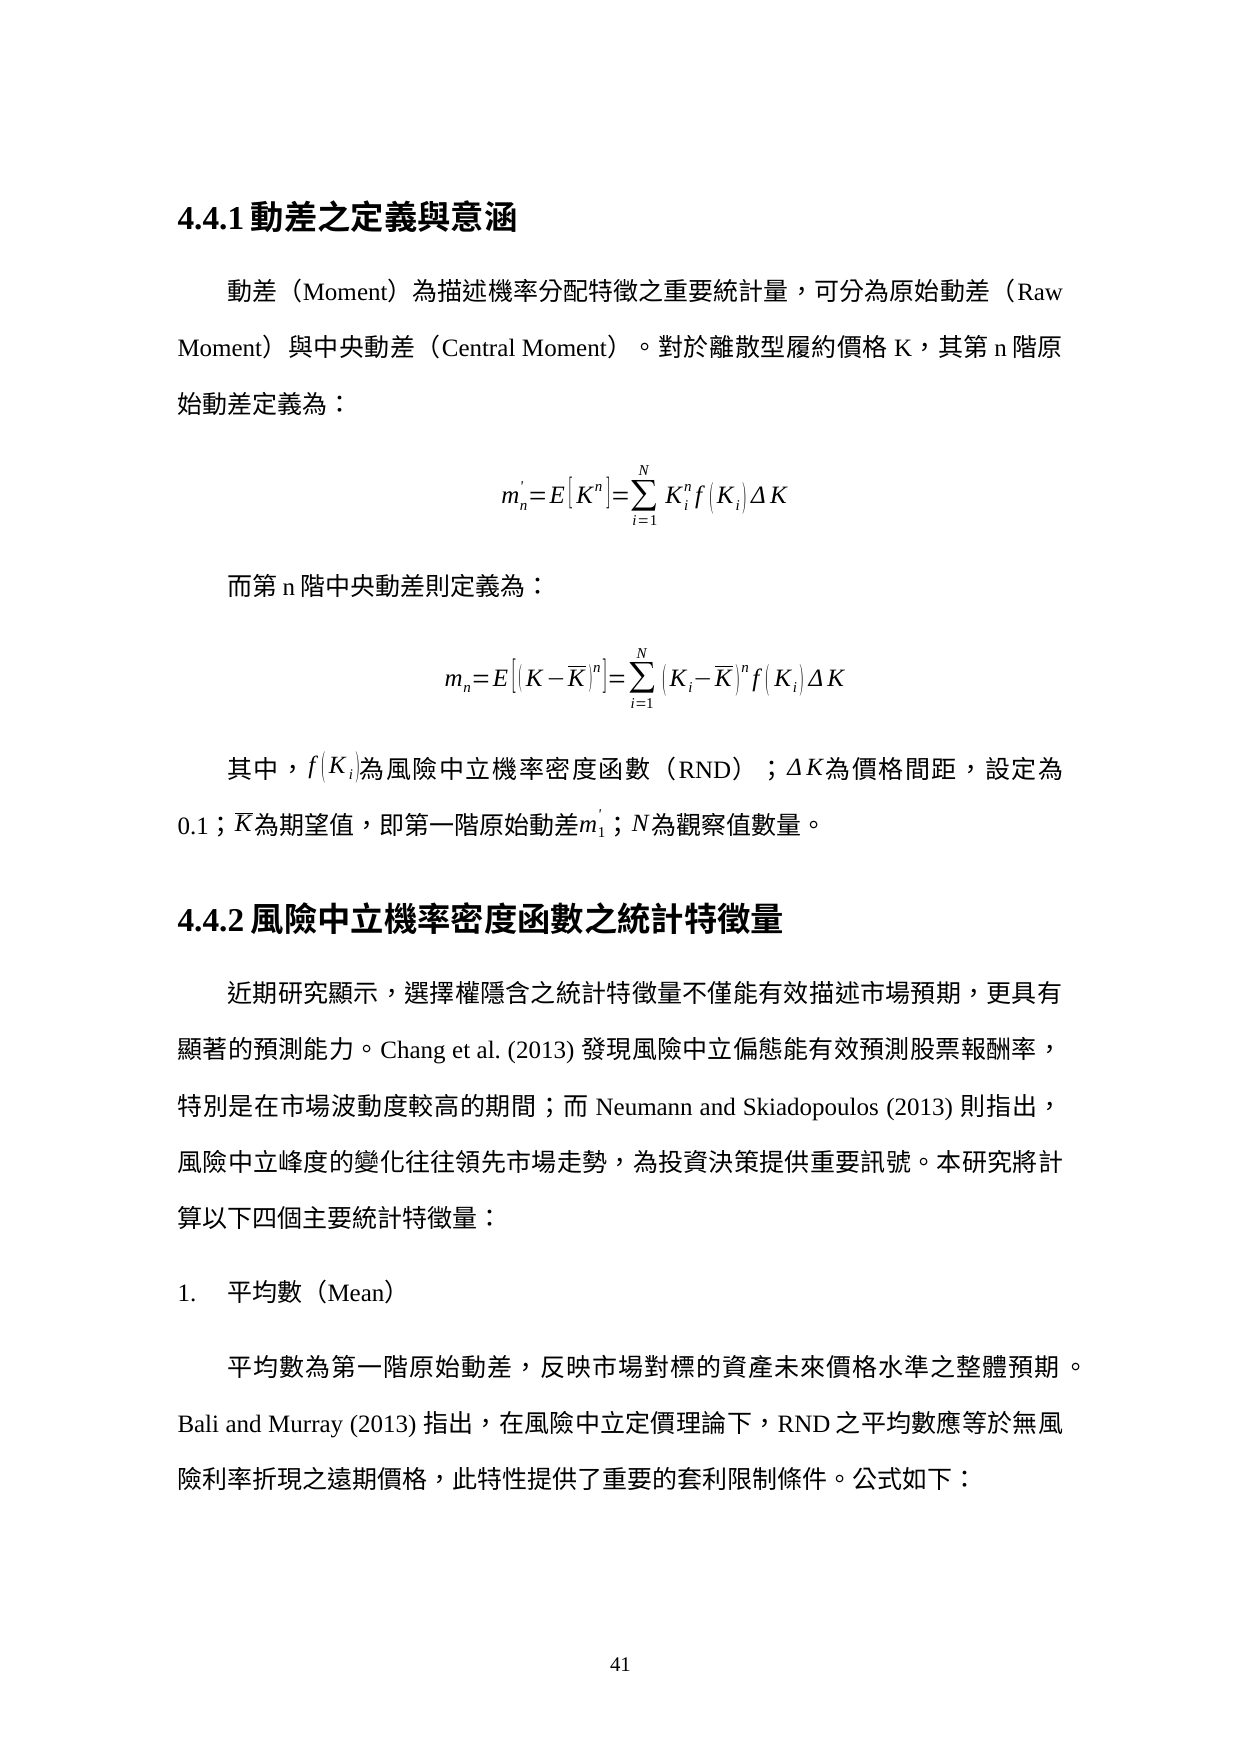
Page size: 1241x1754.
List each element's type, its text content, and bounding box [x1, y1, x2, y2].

subtitle 4.4.1動差之定義與意涵 [177, 177, 1063, 252]
text 平均數為第一階原始動差，反映市場對標的資產未來價格水準之整體預期。Bali and Murray (2013) 指出，在風險中立定價理論下，RND之平均數應等於無風險利率折現之遠期價格，此特性提供了重要的套利限制條件。公式如下： [177, 1347, 1063, 1497]
subtitle 4.4.2風險中立機率密度函數之統計特徵量 [177, 879, 1063, 954]
text 動差（Moment）為描述機率分配特徵之重要統計量，可分為原始動差（Raw Moment）與中央動差（Central Moment）。對於離散型履約價格K，其第n階原始動差定義為： [177, 271, 1063, 421]
list 平均數（Mean） [177, 1272, 1063, 1310]
text 其中，為風險中立機率密度函數（RND）；為價格間距，設定為0.1；為期望值，即第一階原始動差；為觀察值數量。 [177, 748, 1063, 842]
text 近期研究顯示，選擇權隱含之統計特徵量不僅能有效描述市場預期，更具有顯著的預測能力。Chang et al. (2013) 發現風險中立偏態能有效預測股票報酬率，特別是在市場波動度較高的期間；而Neumann and Skiadopoulos (2013) 則指出，風險中立峰度的變化往往領先市場走勢，為投資決策提供重要訊號。本研究將計算以下四個主要統計特徵量： [177, 973, 1063, 1235]
text 而第n階中央動差則定義為： [177, 566, 1063, 603]
